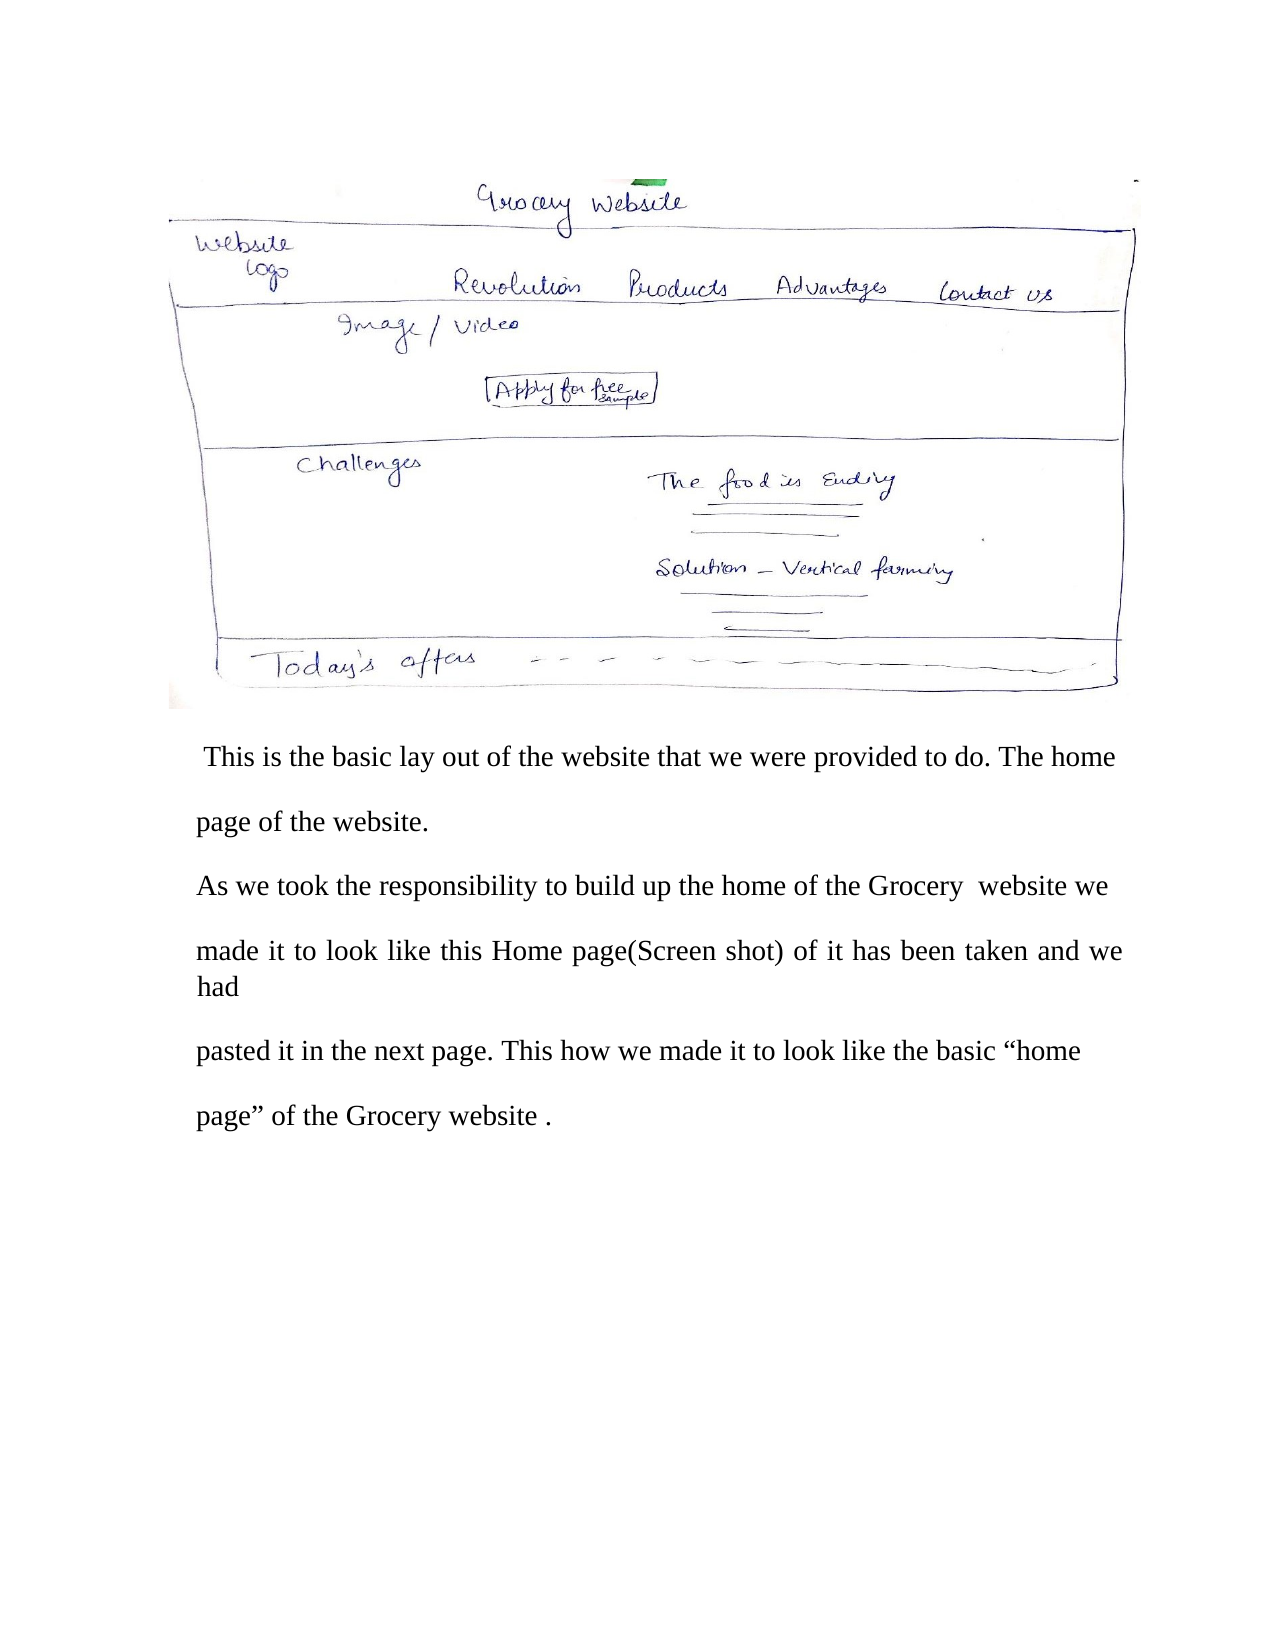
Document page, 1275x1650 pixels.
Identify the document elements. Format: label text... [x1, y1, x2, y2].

text made it to look like this Home page(Screen shot) of it has been taken and we had [196, 933, 1125, 1002]
text pasted it in the next page. This how we made it to look like the basic “home [196, 1033, 1125, 1067]
text This is the basic lay out of the website that we were provided to do. The home [196, 739, 1125, 773]
text As we took the responsibility to build up the home of the Grocery website we [196, 868, 1125, 902]
text page of the website. [196, 804, 1125, 837]
text page” of the Grocery website . [196, 1098, 1125, 1132]
